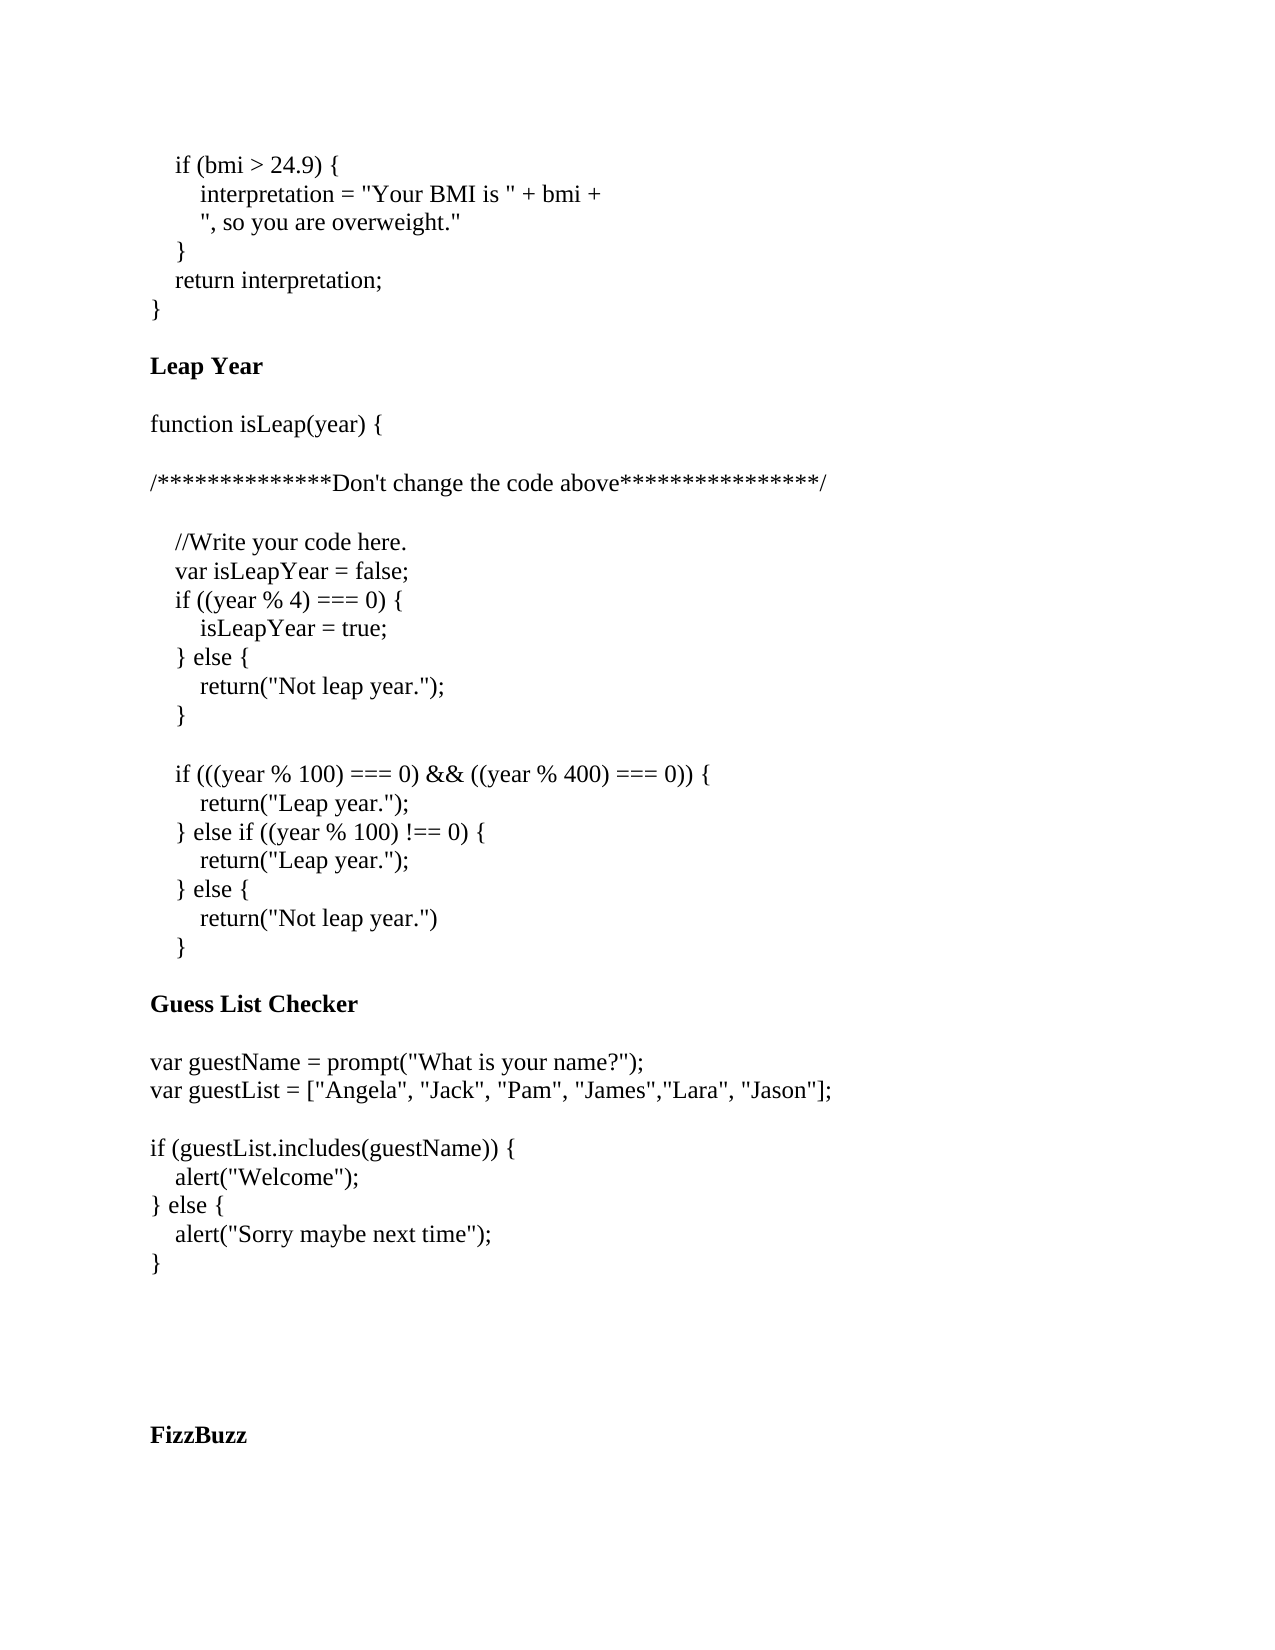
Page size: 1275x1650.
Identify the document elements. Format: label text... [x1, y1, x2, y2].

text if (bmi > 24.9) { [150, 150, 1125, 179]
text return("Not leap year."); [150, 671, 1125, 700]
text } [150, 932, 1125, 960]
text } else if ((year % 100) !== 0) { [150, 817, 1125, 845]
text var isLeapYear = false; [150, 556, 1125, 585]
text if ((year % 4) === 0) { [150, 585, 1125, 613]
text } else { [150, 642, 1125, 671]
text isLeapYear = true; [150, 613, 1125, 642]
text } [150, 1248, 1125, 1277]
text return interpretation; [150, 265, 1125, 294]
text } [150, 236, 1125, 265]
text if (((year % 100) === 0) && ((year % 400) === 0)) { [150, 759, 1125, 788]
text Leap Year [150, 351, 1125, 380]
text } [150, 294, 1125, 322]
text } [150, 700, 1125, 728]
text var guestList = ["Angela", "Jack", "Pam", "James","Lara", "Jason"]; [150, 1075, 1125, 1104]
text return("Leap year."); [150, 788, 1125, 817]
text var guestName = prompt("What is your name?"); [150, 1047, 1125, 1075]
text ", so you are overweight." [150, 207, 1125, 236]
text return("Leap year."); [150, 845, 1125, 874]
text alert("Sorry maybe next time"); [150, 1219, 1125, 1248]
text alert("Welcome"); [150, 1162, 1125, 1190]
text return("Not leap year.") [150, 903, 1125, 932]
text if (guestList.includes(guestName)) { [150, 1133, 1125, 1162]
text interpretation = "Your BMI is " + bmi + [150, 179, 1125, 207]
text //Write your code here. [150, 527, 1125, 556]
text FizzBuzz [150, 1420, 1125, 1449]
text /**************Don't change the code above****************/ [150, 468, 1125, 497]
text } else { [150, 1190, 1125, 1219]
text Guess List Checker [150, 989, 1125, 1018]
text } else { [150, 874, 1125, 903]
text function isLeap(year) { [150, 409, 1125, 437]
